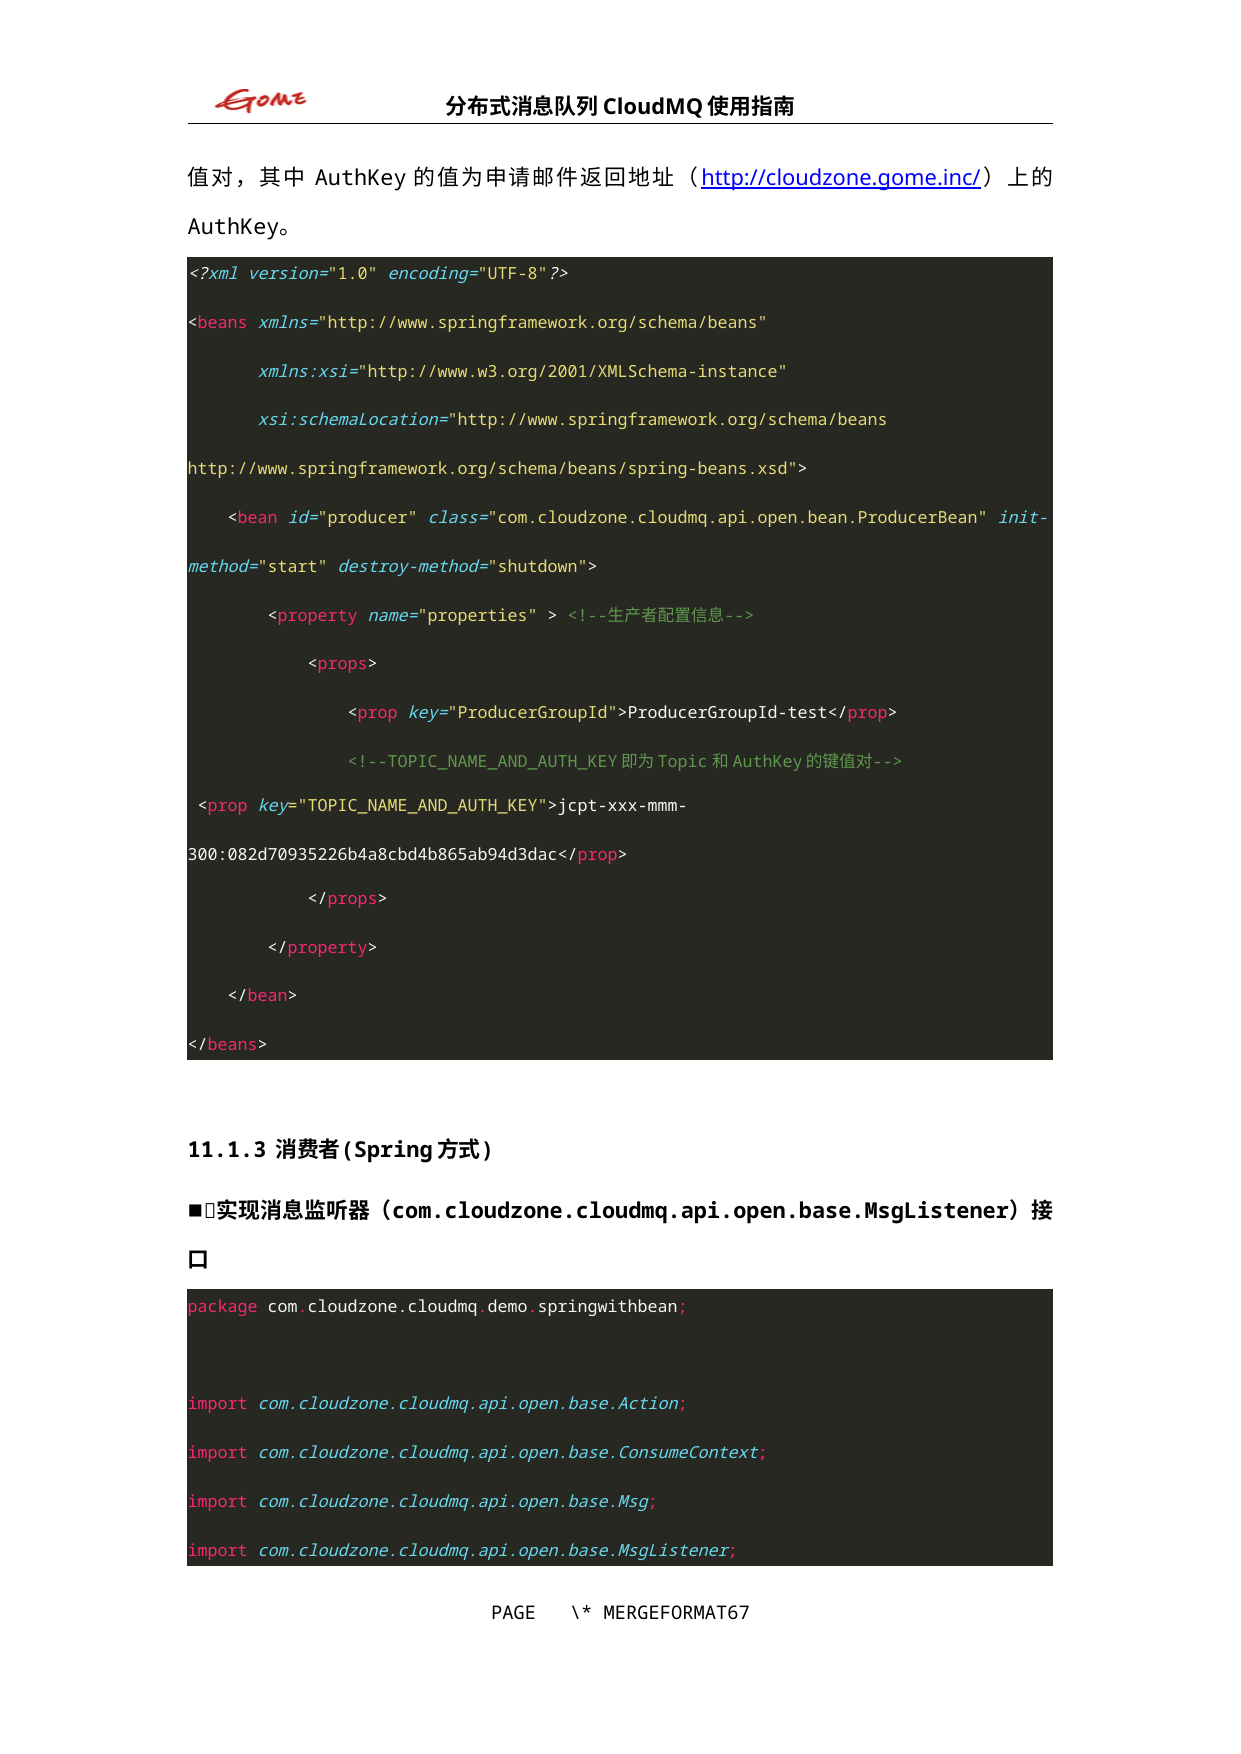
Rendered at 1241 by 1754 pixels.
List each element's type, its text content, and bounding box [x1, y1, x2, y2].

picture [187, 89, 313, 114]
subtitle 消费者(Spring方式) [187, 1132, 1053, 1164]
text </props> </property> </bean> </beans> [187, 882, 1053, 1060]
text <prop key="TOPIC_NAME_AND_AUTH_KEY">jcpt-xxx-mmm-300:082d70935226b4a8cbd4b865ab94d3dac</prop> [187, 789, 1053, 870]
text 生产者配置文件的TOPIC_NAME_AND_AUTH_KEY配置项，即为Topic和AuthKey的键值对，其中 AuthKey的值为申请邮件返回地址（http://cloudzone.gome.inc/）上的AuthKey。 [187, 160, 1053, 241]
text <?xml version="1.0" encoding="UTF-8"?> <beans xmlns="http://www.springframework.org/schema/beans" xmlns:xsi="http://www.w3.org/2001/XMLSchema-instance" xsi:schemaLocation="http://www.springframework.org/schema/beans http://www.springframework.org/schema/beans/spring-beans.xsd"> <bean id="producer" class="com.cloudzone.cloudmq.api.open.bean.ProducerBean" init-method="start" destroy-method="shutdown"> <property name="properties" > <!--生产者配置信息--> <props> <prop key="ProducerGroupId">ProducerGroupId-test</prop> <!--TOPIC_NAME_AND_AUTH_KEY即为Topic 和 AuthKey的键值对--> [187, 257, 1053, 777]
text 实现消息监听器（com.cloudzone.cloudmq.api.open.base.MsgListener）接口 [187, 1192, 1053, 1274]
